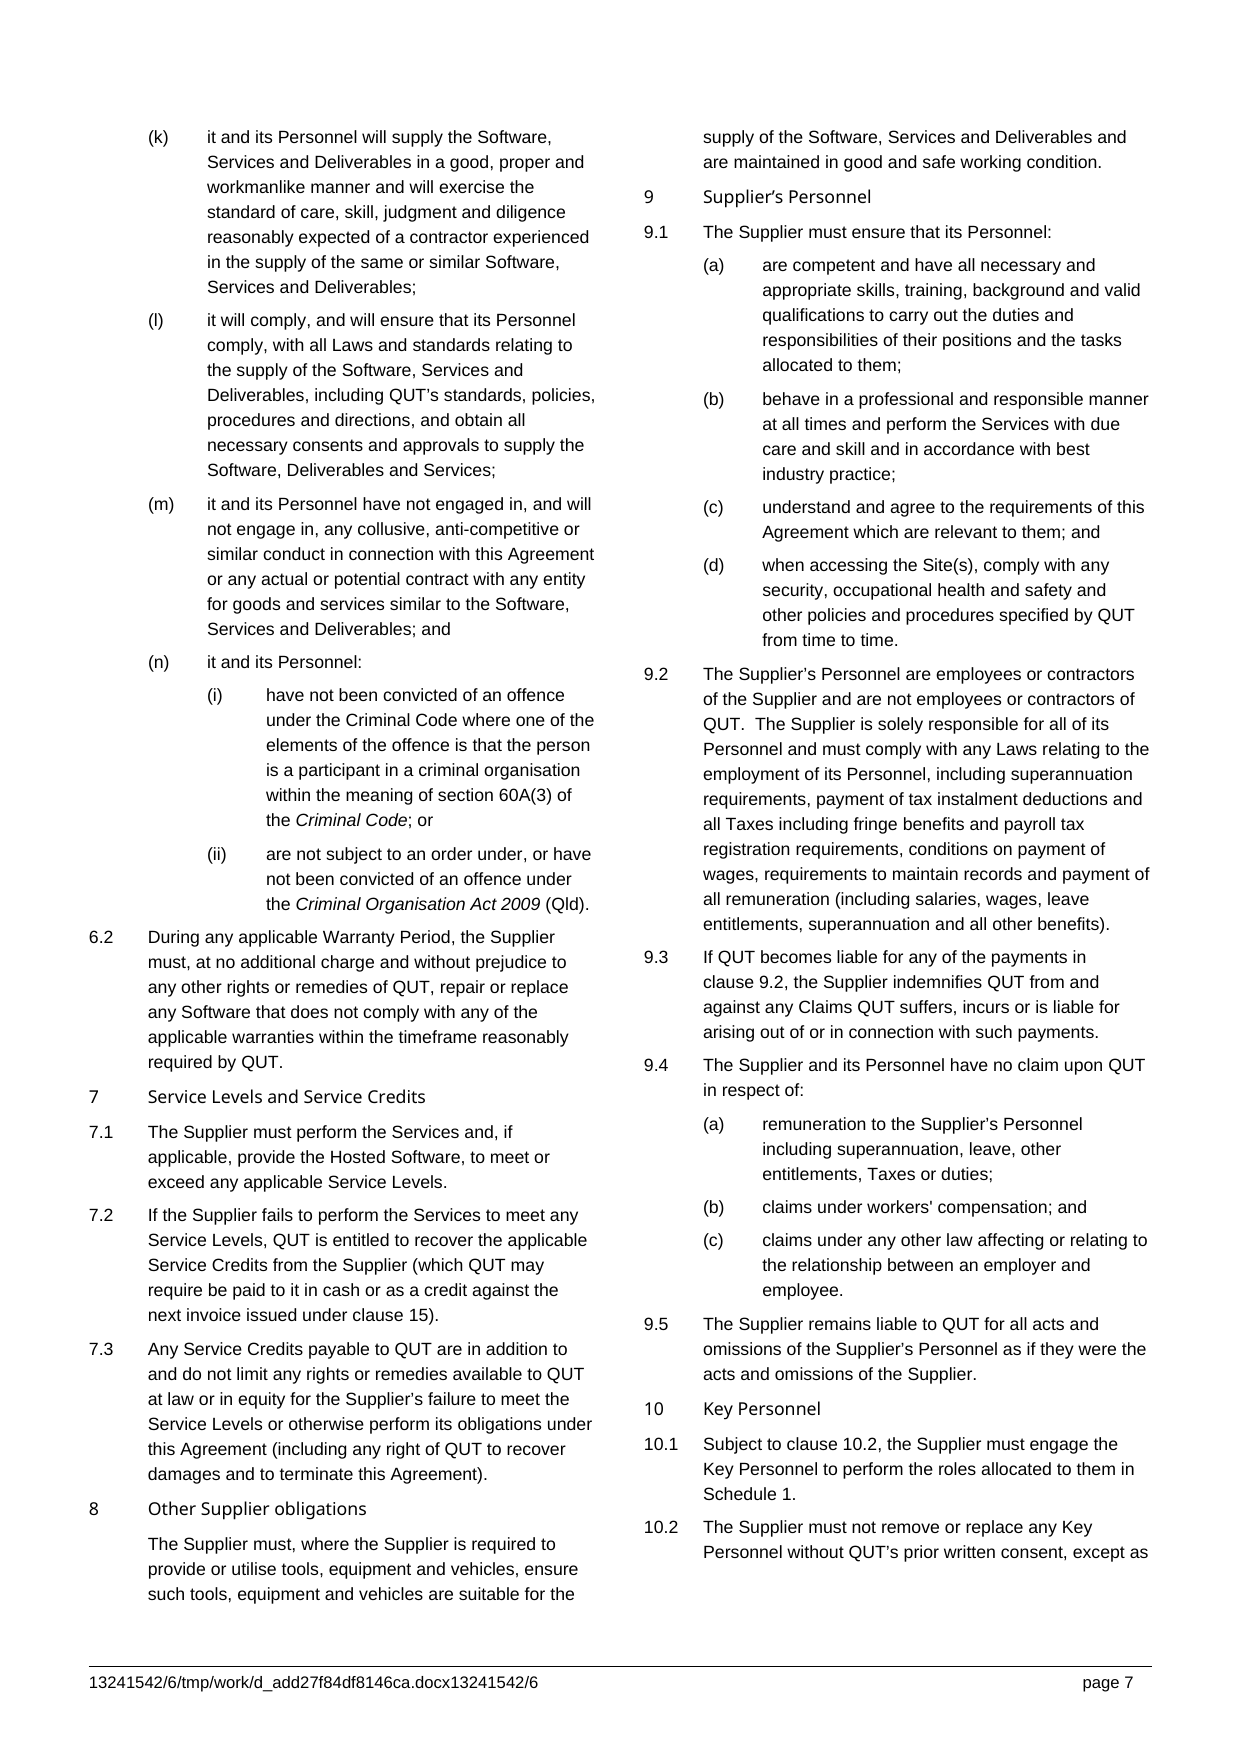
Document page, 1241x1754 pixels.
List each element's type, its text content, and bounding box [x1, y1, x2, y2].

subtitle The Supplier must, where the Supplier is required to provide or utilise tools, equipment and vehicles, ensure such tools, equipment and vehicles are suitable for the supply of the Software, Services and Deliverables and are maintained in good and safe working condition. [703, 122, 1152, 172]
subtitle The Supplier and its Personnel have no claim upon QUT in respect of: [644, 1050, 1152, 1100]
subtitle Other Supplier obligations [89, 1496, 596, 1520]
subtitle The Supplier must ensure that its Personnel: [644, 217, 1152, 242]
subtitle Subject to clause 10.2, the Supplier must engage the Key Personnel to perform the roles allocated to them in Schedule 1. [644, 1429, 1152, 1504]
subtitle Any Service Credits payable to QUT are in addition to and do not limit any rights or remedies available to QUT at law or in equity for the Supplier’s failure to meet the Service Levels or otherwise perform its obligations under this Agreement (including any right of QUT to recover damages and to terminate this Agreement). [89, 1334, 596, 1484]
subtitle The Supplier must, where the Supplier is required to provide or utilise tools, equipment and vehicles, ensure such tools, equipment and vehicles are suitable for the supply of the Software, Services and Deliverables and are maintained in good and safe working condition. [148, 1529, 596, 1604]
subtitle are not subject to an order under, or have not been convicted of an offence under the Criminal Organisation Act 2009 (Qld). [207, 839, 596, 914]
subtitle it and its Personnel: [148, 647, 596, 672]
subtitle understand and agree to the requirements of this Agreement which are relevant to them; and [703, 492, 1152, 542]
subtitle The Supplier’s Personnel are employees or contractors of the Supplier and are not employees or contractors of QUT. The Supplier is solely responsible for all of its Personnel and must comply with any Laws relating to the employment of its Personnel, including superannuation requirements, payment of tax instalment deductions and all Taxes including fringe benefits and payroll tax registration requirements, conditions on payment of wages, requirements to maintain records and payment of all remuneration (including salaries, wages, leave entitlements, superannuation and all other benefits). [644, 659, 1152, 934]
subtitle it and its Personnel have not engaged in, and will not engage in, any collusive, anti-competitive or similar conduct in connection with this Agreement or any actual or potential contract with any entity for goods and services similar to the Software, Services and Deliverables; and [148, 489, 596, 639]
subtitle The Supplier must perform the Services and, if applicable, provide the Hosted Software, to meet or exceed any applicable Service Levels. [89, 1117, 596, 1192]
subtitle have not been convicted of an offence under the Criminal Code where one of the elements of the offence is that the person is a participant in a criminal organisation within the meaning of section 60A(3) of the Criminal Code; or [207, 680, 596, 830]
subtitle claims under any other law affecting or relating to the relationship between an employer and employee. [703, 1225, 1152, 1300]
subtitle During any applicable Warranty Period, the Supplier must, at no additional charge and without prejudice to any other rights or remedies of QUT, repair or replace any Software that does not comply with any of the applicable warranties within the timeframe reasonably required by QUT. [89, 922, 596, 1072]
subtitle Key Personnel [644, 1396, 1152, 1420]
subtitle when accessing the Site(s), comply with any security, occupational health and safety and other policies and procedures specified by QUT from time to time. [703, 550, 1152, 650]
subtitle behave in a professional and responsible manner at all times and perform the Services with due care and skill and in accordance with best industry practice; [703, 384, 1152, 484]
subtitle Supplier’s Personnel [644, 184, 1152, 209]
subtitle are competent and have all necessary and appropriate skills, training, background and valid qualifications to carry out the duties and responsibilities of their positions and the tasks allocated to them; [703, 250, 1152, 375]
subtitle The Supplier remains liable to QUT for all acts and omissions of the Supplier’s Personnel as if they were the acts and omissions of the Supplier. [644, 1309, 1152, 1384]
subtitle If QUT becomes liable for any of the payments in clause 9.2, the Supplier indemnifies QUT from and against any Claims QUT suffers, incurs or is liable for arising out of or in connection with such payments. [644, 942, 1152, 1042]
subtitle it will comply, and will ensure that its Personnel comply, with all Laws and standards relating to the supply of the Software, Services and Deliverables, including QUT’s standards, policies, procedures and directions, and obtain all necessary consents and approvals to supply the Software, Deliverables and Services; [148, 305, 596, 480]
subtitle If the Supplier fails to perform the Services to meet any Service Levels, QUT is entitled to recover the applicable Service Credits from the Supplier (which QUT may require be paid to it in cash or as a credit against the next invoice issued under clause 15). [89, 1200, 596, 1325]
subtitle it and its Personnel will supply the Software, Services and Deliverables in a good, proper and workmanlike manner and will exercise the standard of care, skill, judgment and diligence reasonably expected of a contractor experienced in the supply of the same or similar Software, Services and Deliverables; [148, 122, 596, 297]
subtitle claims under workers' compensation; and [703, 1192, 1152, 1217]
subtitle Service Levels and Service Credits [89, 1084, 596, 1109]
subtitle remuneration to the Supplier’s Personnel including superannuation, leave, other entitlements, Taxes or duties; [703, 1109, 1152, 1184]
